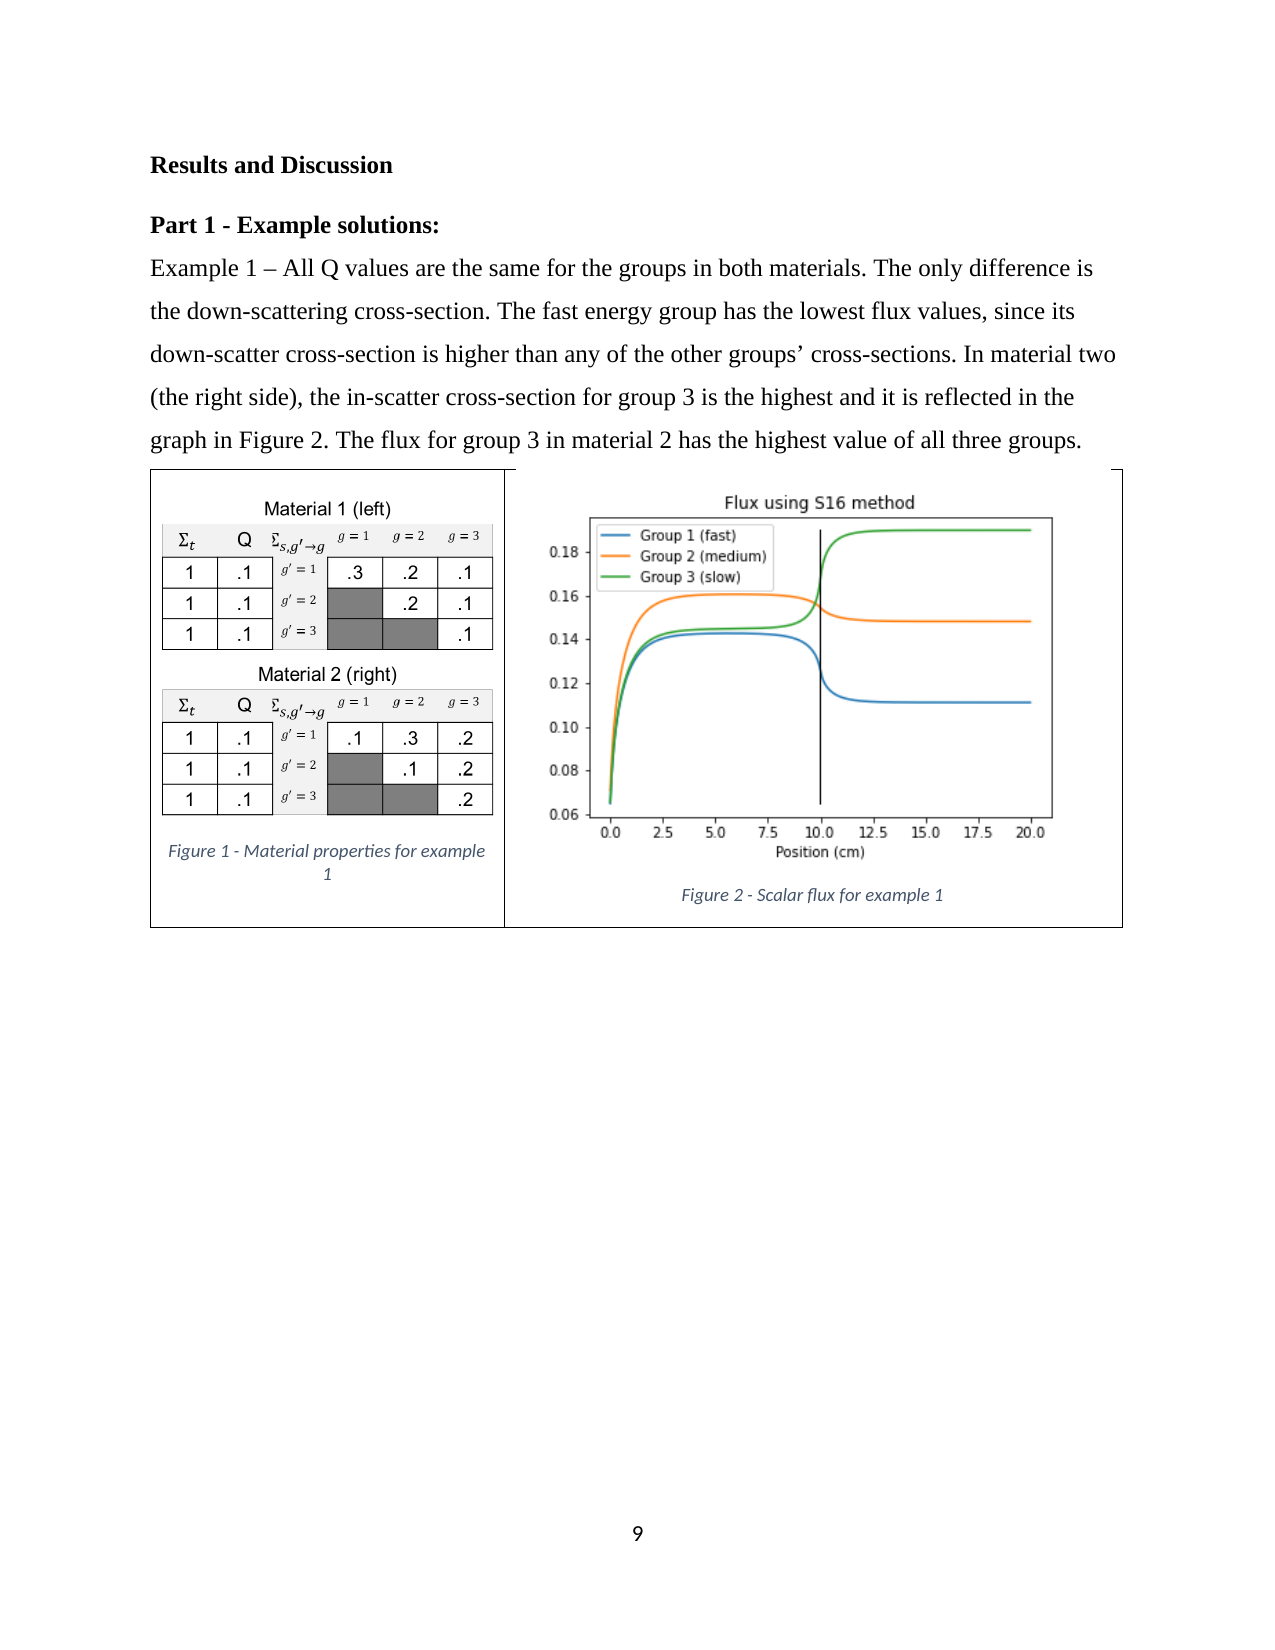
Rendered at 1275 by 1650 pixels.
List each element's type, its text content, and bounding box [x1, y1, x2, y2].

text Part 1 - Example solutions: [150, 210, 1125, 238]
text Example 1 – All Q values are the same for the groups in both materials. The only difference is the down-scattering cross-section. The fast energy group has the lowest flux values, since its down-scatter cross-section is higher than any of the other groups’ cross-sections. In material two (the right side), the in-scatter cross-section for group 3 is the highest and it is reflected in the graph in Figure 2. The flux for group 3 in material 2 has the highest value of all three groups. [150, 253, 1125, 454]
picture [161, 491, 494, 822]
table_header Figure 1 - Material properties for example 1 [151, 470, 504, 927]
table_header Figure 2 - Scalar flux for example 1 [505, 470, 1122, 927]
picture [516, 469, 1111, 867]
text Results and Discussion [150, 150, 1125, 179]
